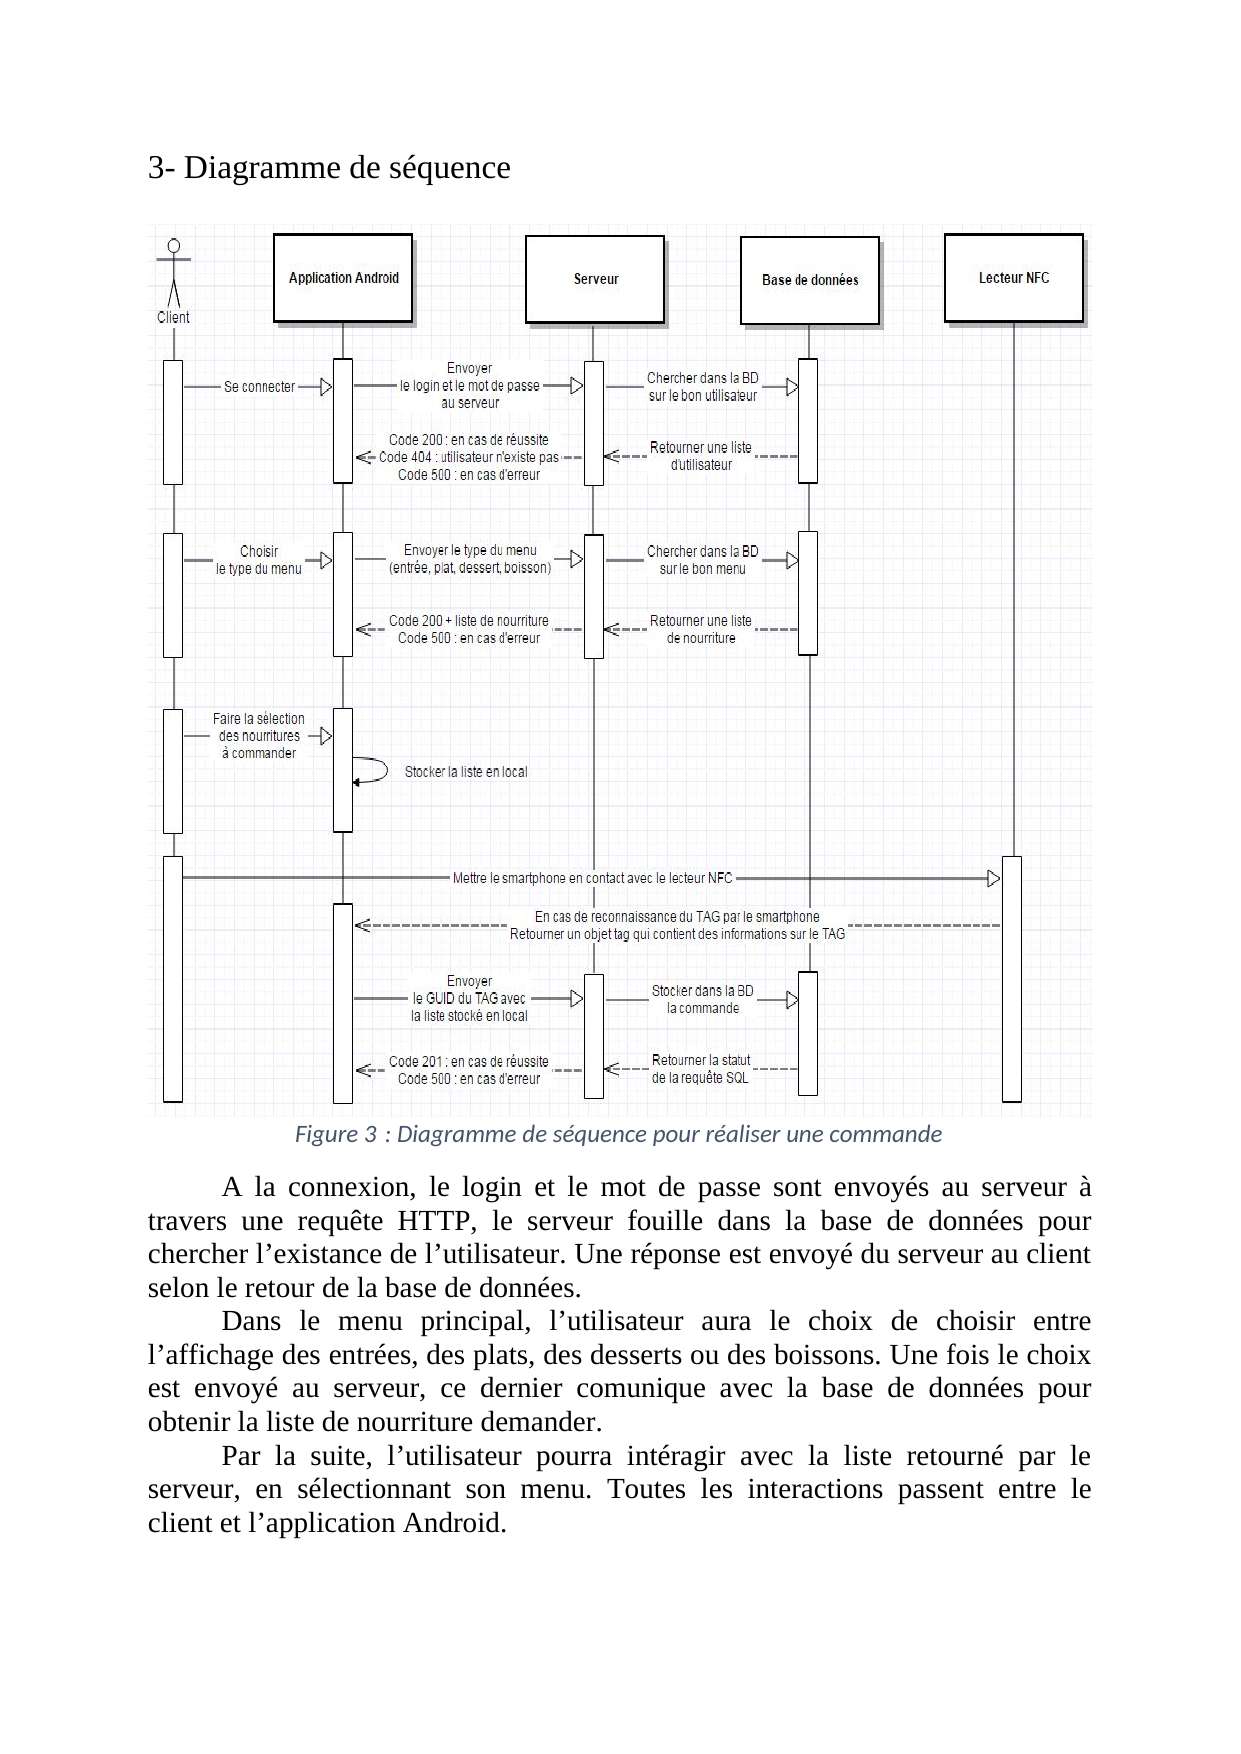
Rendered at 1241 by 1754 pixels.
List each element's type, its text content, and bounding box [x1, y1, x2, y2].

text Par la suite, l’utilisateur pourra intéragir avec la liste retourné par le serveur, en sélectionnant son menu. Toutes les interactions passent entre le client et l’application Android. [148, 1438, 1093, 1538]
picture [147, 224, 1093, 1118]
text Figure 3 : Diagramme de séquence pour réaliser une commande [148, 1118, 1093, 1148]
text A la connexion, le login et le mot de passe sont envoyés au serveur à travers une requête HTTP, le serveur fouille dans la base de données pour chercher l’existance de l’utilisateur. Une réponse est envoyé du serveur au client selon le retour de la base de données. [148, 1169, 1093, 1303]
text Dans le menu principal, l’utilisateur aura le choix de choisir entre l’affichage des entrées, des plats, des desserts ou des boissons. Une fois le choix est envoyé au serveur, ce dernier comunique avec la base de données pour obtenir la liste de nourriture demander. [148, 1303, 1093, 1438]
text 3- Diagramme de séquence [148, 148, 1093, 186]
